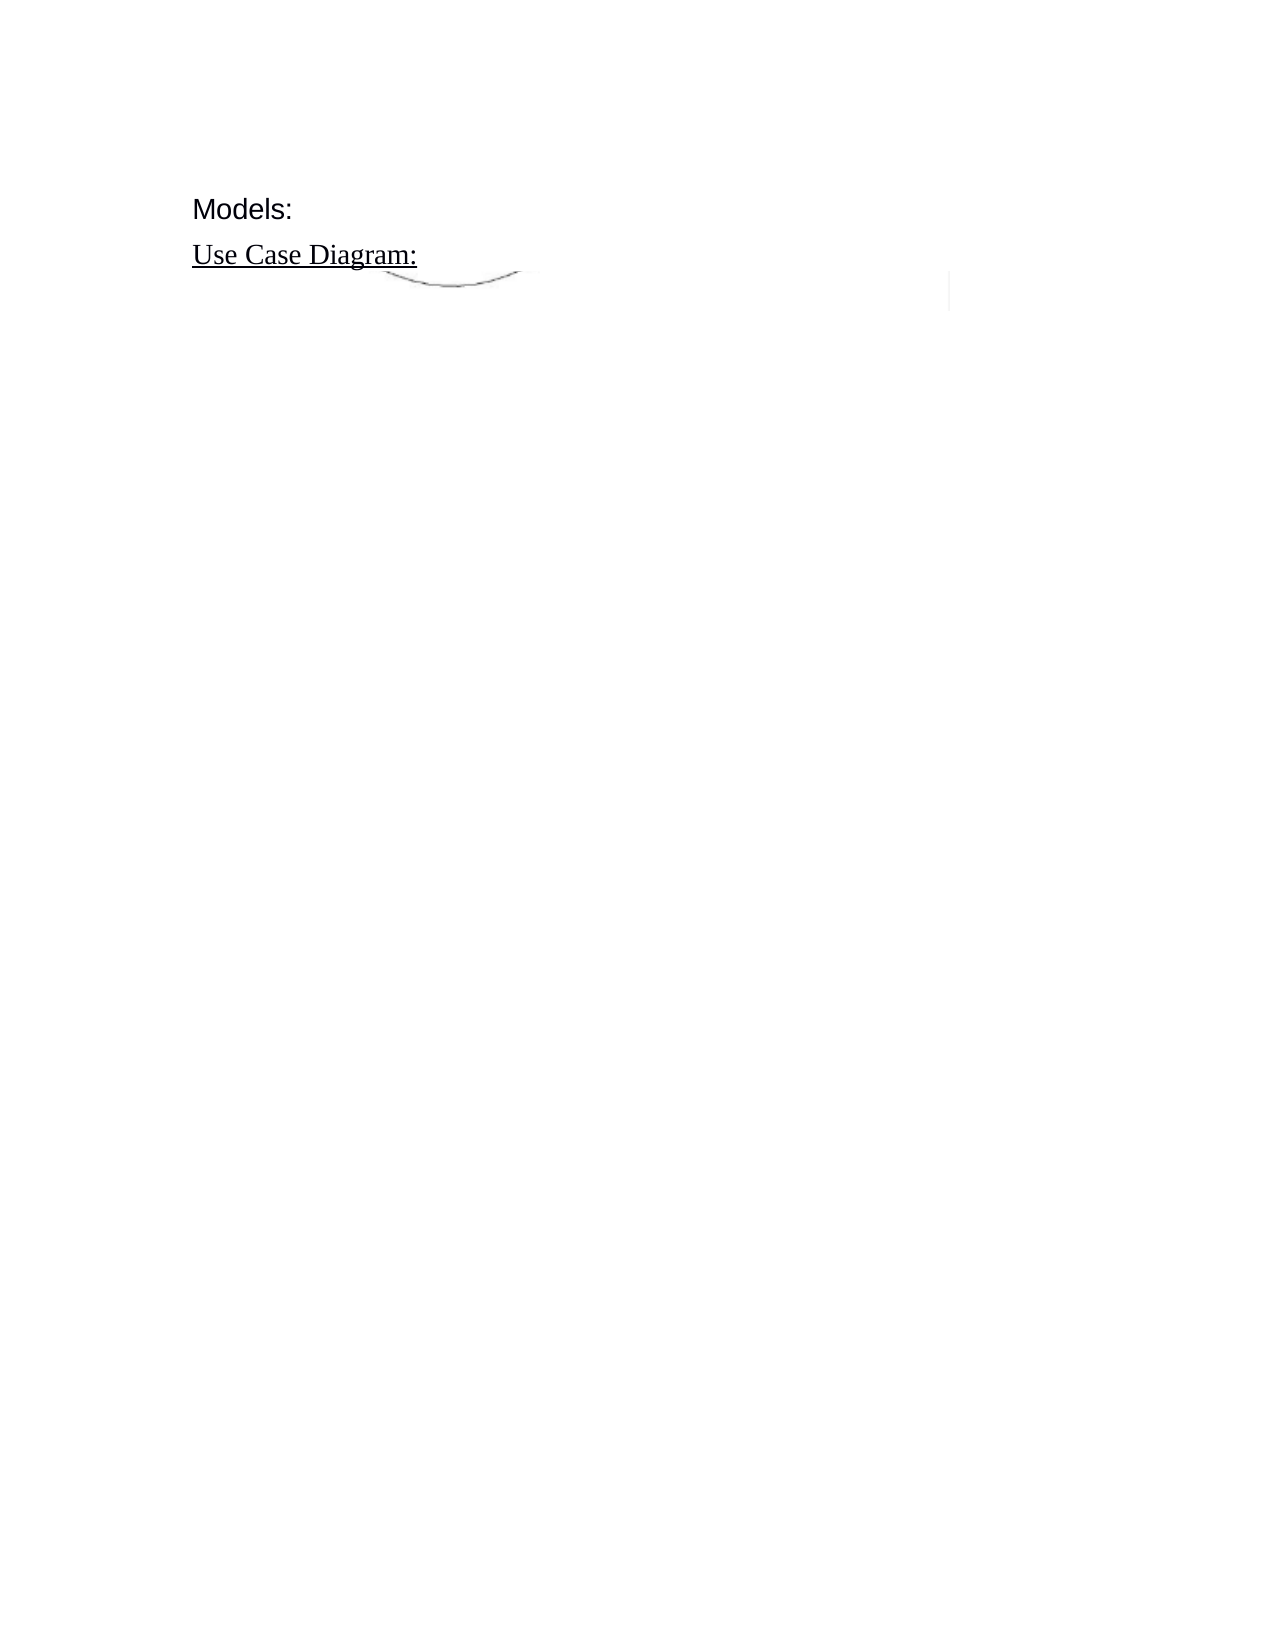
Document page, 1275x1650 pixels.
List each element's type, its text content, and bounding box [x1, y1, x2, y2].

subtitle Models: [192, 192, 1275, 225]
picture [192, 271, 950, 311]
text Use Case Diagram: [192, 238, 1275, 271]
